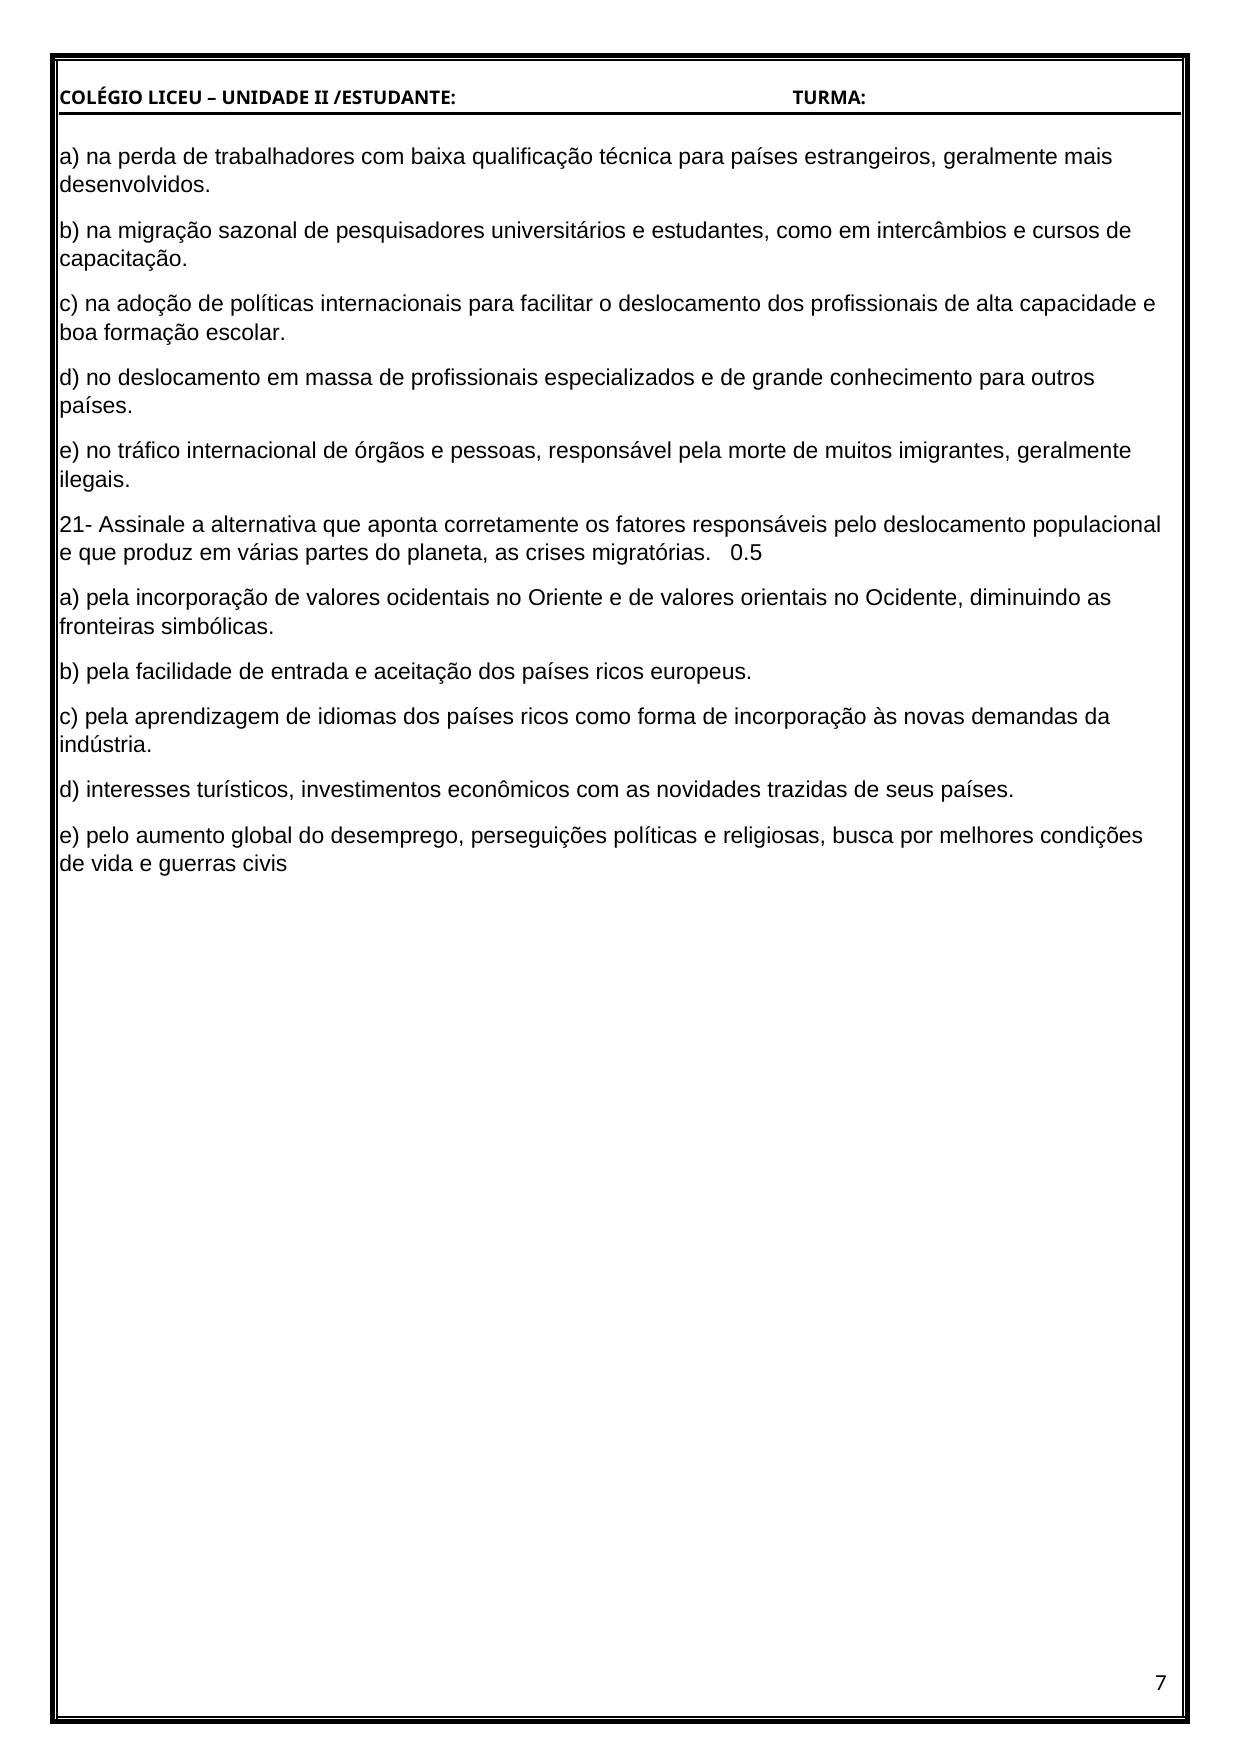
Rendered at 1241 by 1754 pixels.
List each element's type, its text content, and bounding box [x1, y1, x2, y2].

text a) na perda de trabalhadores com baixa qualificação técnica para países estrangeiros, geralmente mais desenvolvidos. [59, 143, 1167, 198]
text d) no deslocamento em massa de profissionais especializados e de grande conhecimento para outros países. [59, 364, 1167, 418]
text e) pelo aumento global do desemprego, perseguições políticas e religiosas, busca por melhores condições de vida e guerras civis [59, 822, 1167, 876]
text c) na adoção de políticas internacionais para facilitar o deslocamento dos profissionais de alta capacidade e boa formação escolar. [59, 290, 1167, 345]
text a) pela incorporação de valores ocidentais no Oriente e de valores orientais no Ocidente, diminuindo as fronteiras simbólicas. [59, 584, 1167, 639]
text b) pela facilidade de entrada e aceitação dos países ricos europeus. [59, 658, 1167, 684]
text 21- Assinale a alternativa que aponta corretamente os fatores responsáveis pelo deslocamento populacional e que produz em várias partes do planeta, as crises migratórias. 0.5 [59, 511, 1167, 566]
text c) pela aprendizagem de idiomas dos países ricos como forma de incorporação às novas demandas da indústria. [59, 703, 1167, 758]
text b) na migração sazonal de pesquisadores universitários e estudantes, como em intercâmbios e cursos de capacitação. [59, 217, 1167, 271]
text e) no tráfico internacional de órgãos e pessoas, responsável pela morte de muitos imigrantes, geralmente ilegais. [59, 437, 1167, 492]
text d) interesses turísticos, investimentos econômicos com as novidades trazidas de seus países. [59, 776, 1167, 803]
